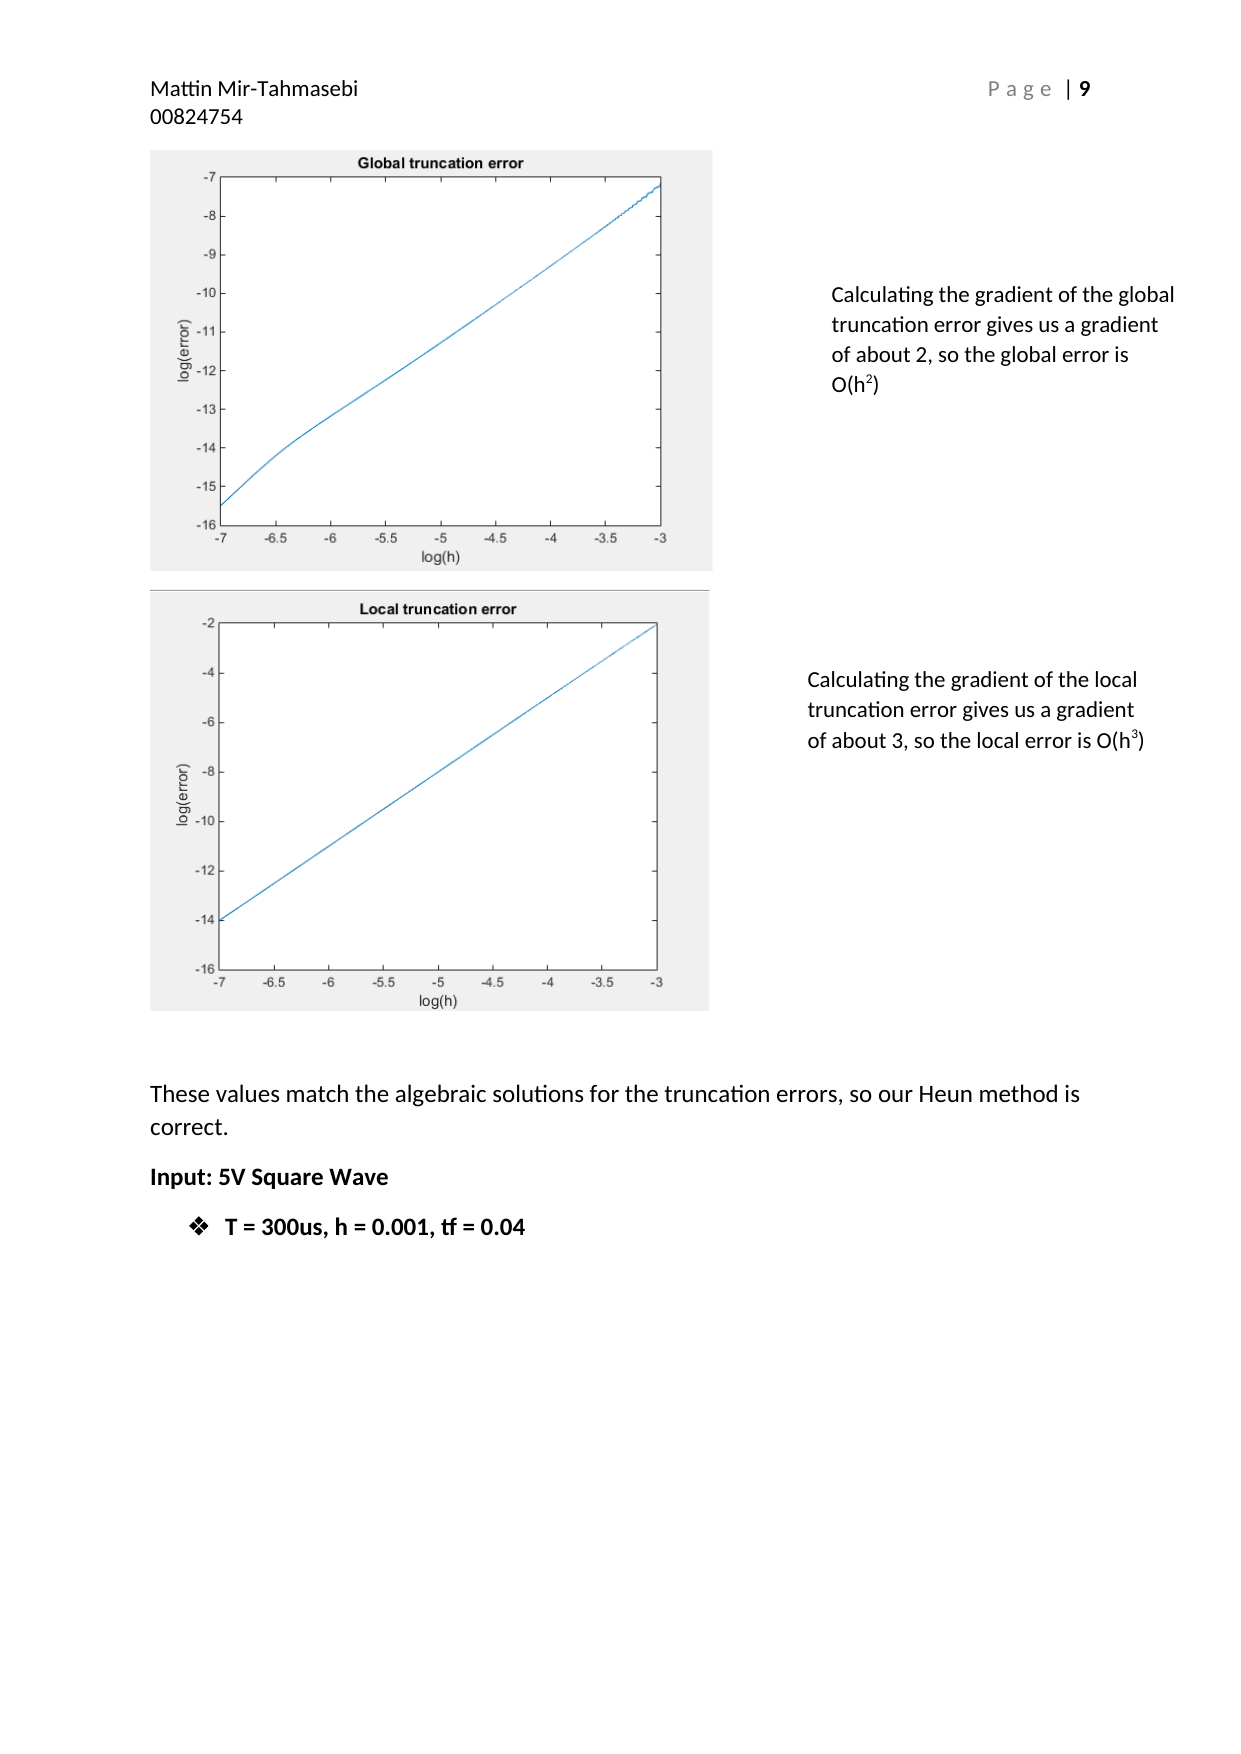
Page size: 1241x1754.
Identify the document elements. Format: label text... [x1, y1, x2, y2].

list T = 300us, h = 0.001, tf = 0.04 [187, 1211, 1090, 1241]
picture [150, 589, 710, 1011]
picture [150, 150, 713, 571]
text Input: 5V Square Wave [150, 1161, 1090, 1192]
text These values match the algebraic solutions for the truncation errors, so our Heun method is correct. [150, 1078, 1090, 1142]
